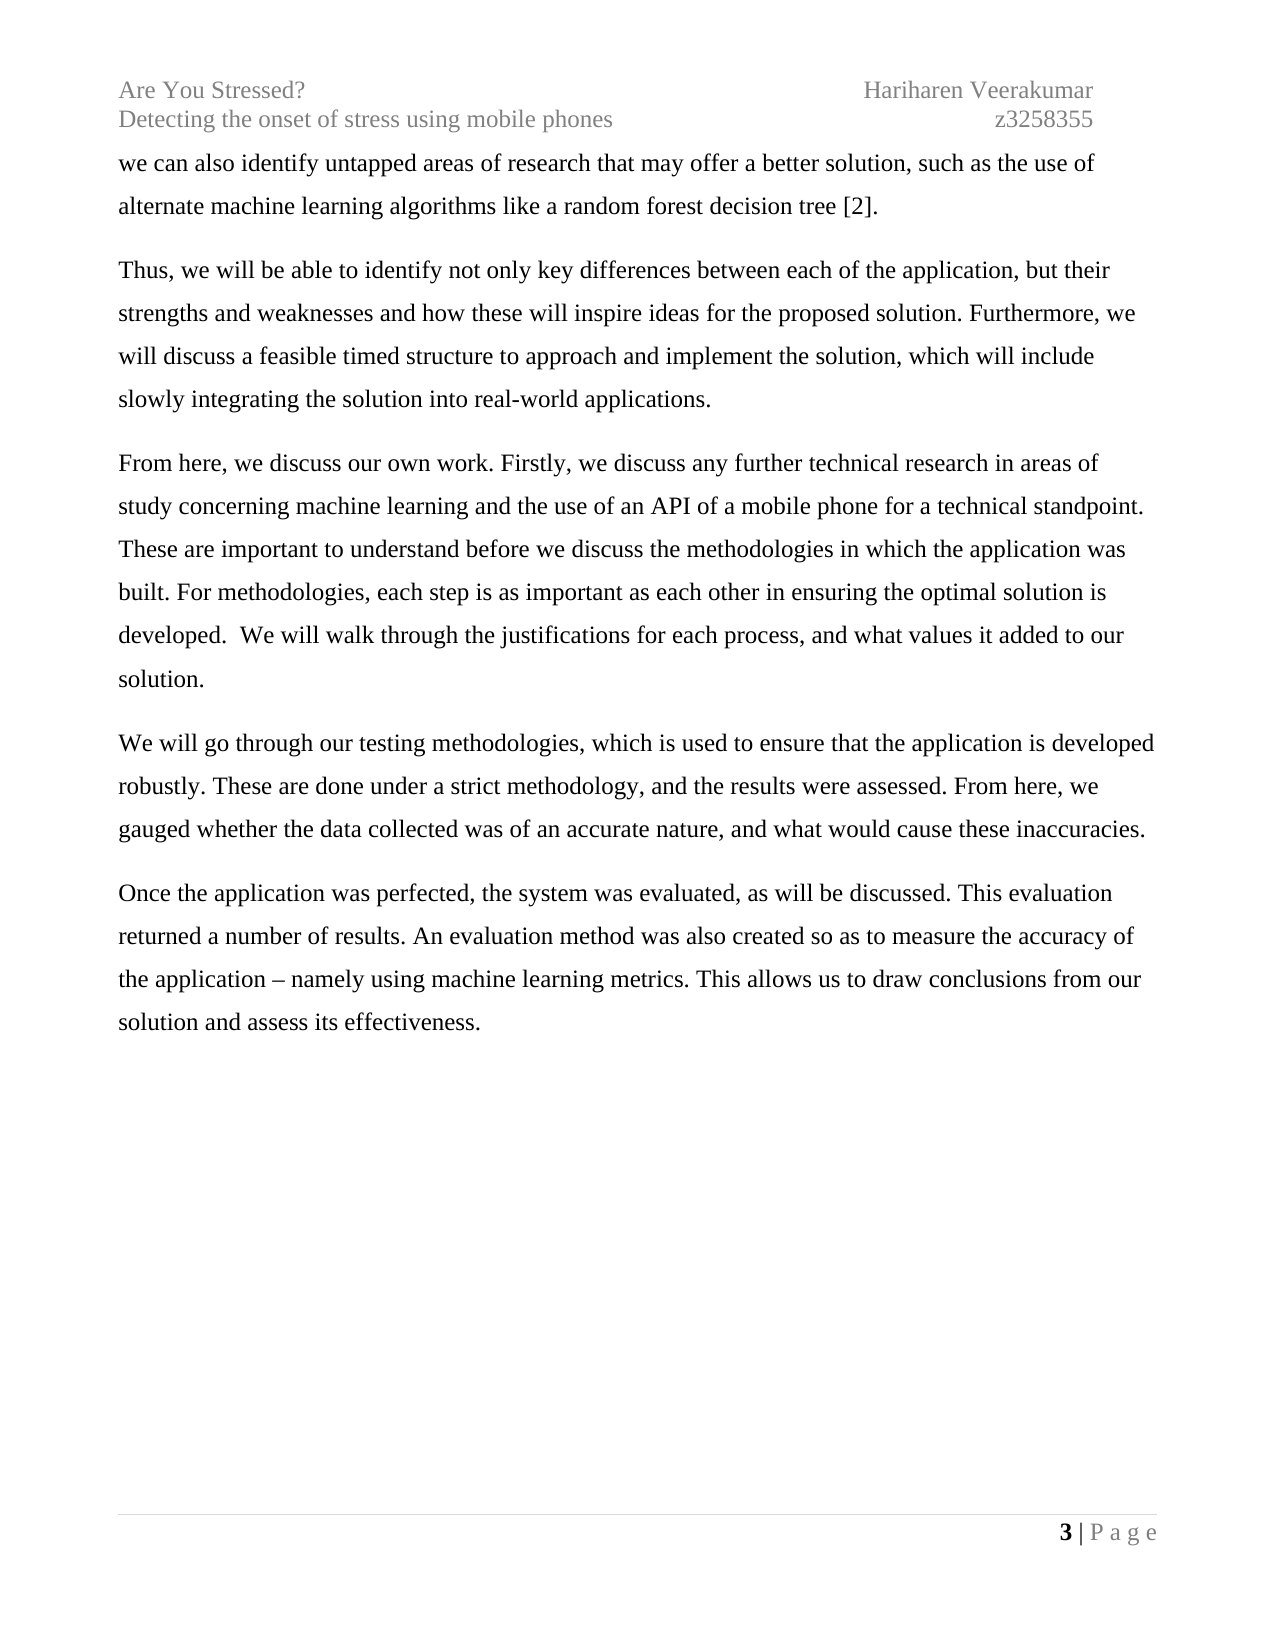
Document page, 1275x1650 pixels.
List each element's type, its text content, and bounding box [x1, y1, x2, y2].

text From here, we discuss our own work. Firstly, we discuss any further technical research in areas of study concerning machine learning and the use of an API of a mobile phone for a technical standpoint. These are important to understand before we discuss the methodologies in which the application was built. For methodologies, each step is as important as each other in ensuring the optimal solution is developed. We will walk through the justifications for each process, and what values it added to our solution. [118, 448, 1157, 692]
text We will go through our testing methodologies, which is used to ensure that the application is developed robustly. These are done under a strict methodology, and the results were assessed. From here, we gauged whether the data collected was of an accurate nature, and what would cause these inaccuracies. [118, 728, 1157, 843]
text Thus, we will be able to identify not only key differences between each of the application, but their strengths and weaknesses and how these will inspire ideas for the proposed solution. Furthermore, we will discuss a feasible timed structure to approach and implement the solution, which will include slowly integrating the solution into real-world applications. [118, 255, 1157, 413]
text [118, 148, 1157, 219]
text Once the application was perfected, the system was evaluated, as will be discussed. This evaluation returned a number of results. An evaluation method was also created so as to measure the accuracy of the application – namely using machine learning metrics. This allows us to draw conclusions from our solution and assess its effectiveness. [118, 878, 1157, 1036]
